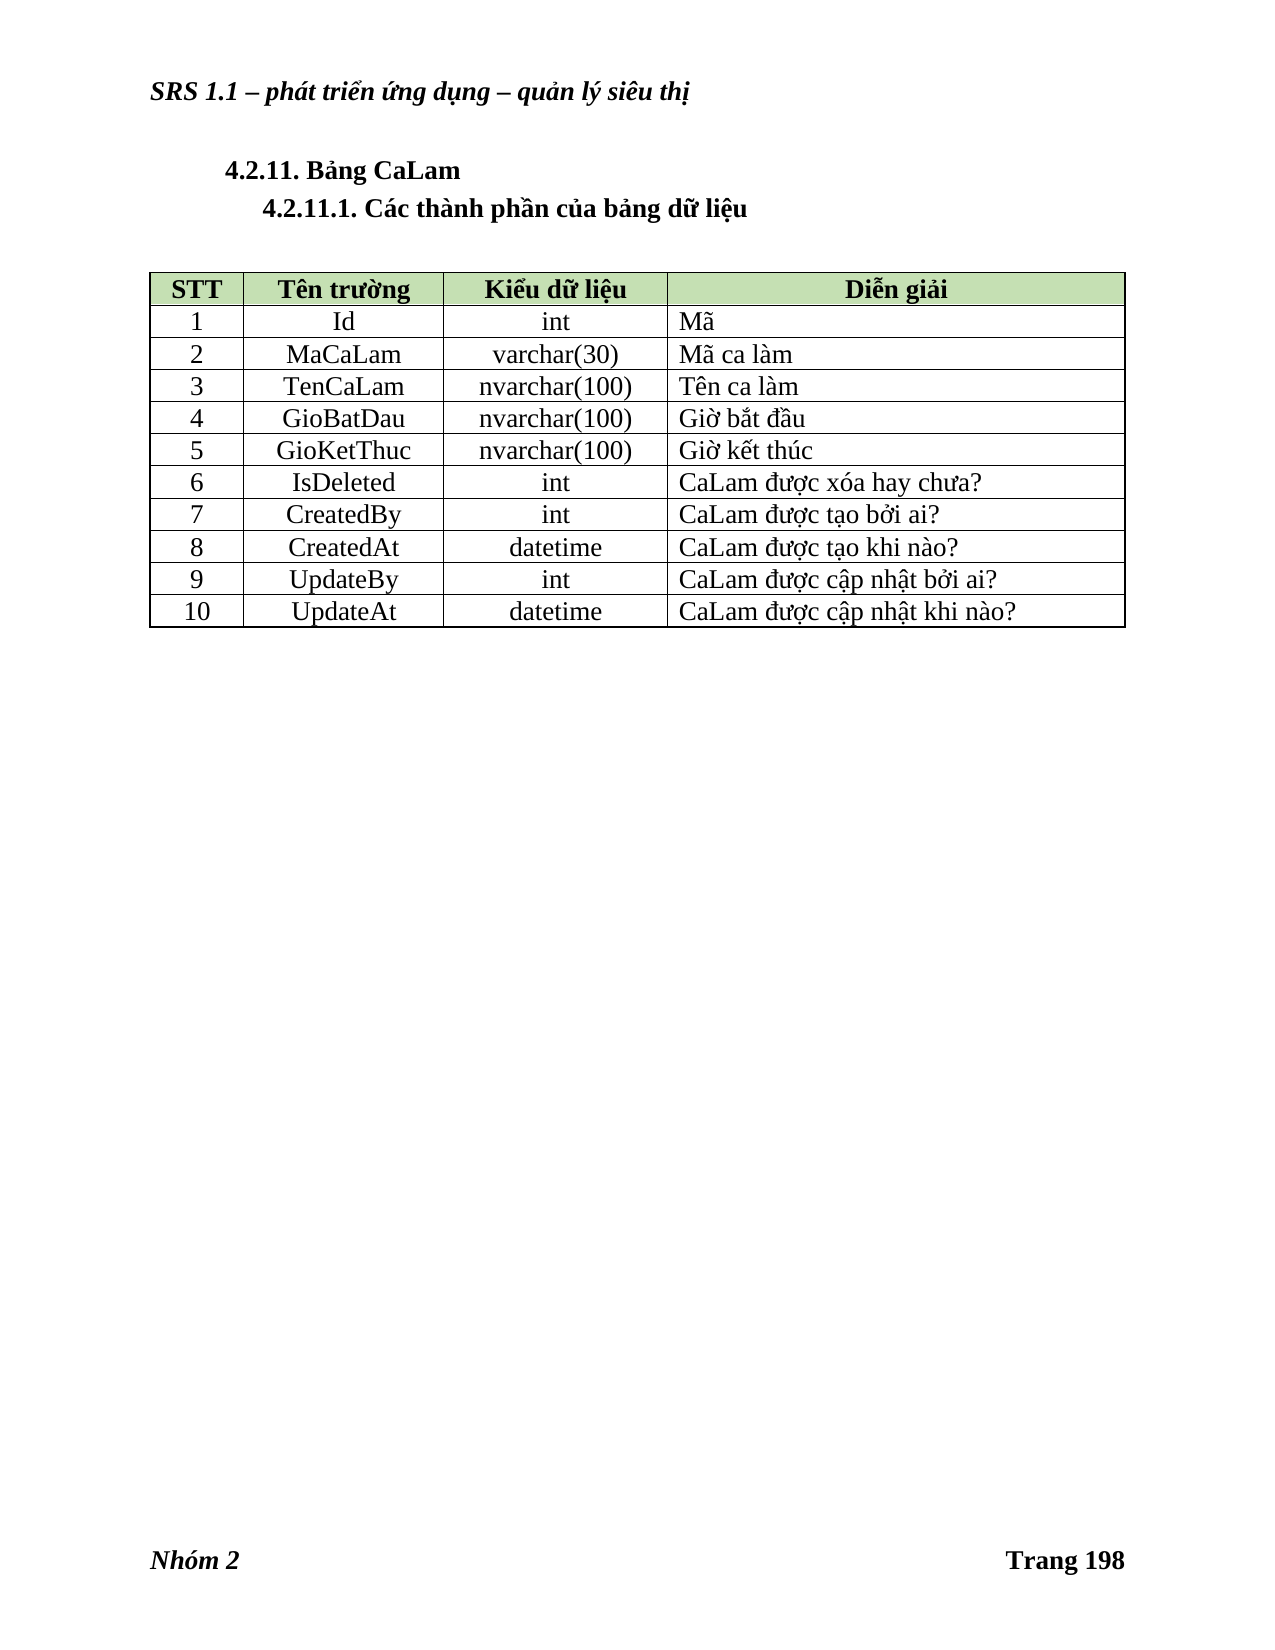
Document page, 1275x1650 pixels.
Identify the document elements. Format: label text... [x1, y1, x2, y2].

subtitle Bảng CaLam [225, 154, 1125, 185]
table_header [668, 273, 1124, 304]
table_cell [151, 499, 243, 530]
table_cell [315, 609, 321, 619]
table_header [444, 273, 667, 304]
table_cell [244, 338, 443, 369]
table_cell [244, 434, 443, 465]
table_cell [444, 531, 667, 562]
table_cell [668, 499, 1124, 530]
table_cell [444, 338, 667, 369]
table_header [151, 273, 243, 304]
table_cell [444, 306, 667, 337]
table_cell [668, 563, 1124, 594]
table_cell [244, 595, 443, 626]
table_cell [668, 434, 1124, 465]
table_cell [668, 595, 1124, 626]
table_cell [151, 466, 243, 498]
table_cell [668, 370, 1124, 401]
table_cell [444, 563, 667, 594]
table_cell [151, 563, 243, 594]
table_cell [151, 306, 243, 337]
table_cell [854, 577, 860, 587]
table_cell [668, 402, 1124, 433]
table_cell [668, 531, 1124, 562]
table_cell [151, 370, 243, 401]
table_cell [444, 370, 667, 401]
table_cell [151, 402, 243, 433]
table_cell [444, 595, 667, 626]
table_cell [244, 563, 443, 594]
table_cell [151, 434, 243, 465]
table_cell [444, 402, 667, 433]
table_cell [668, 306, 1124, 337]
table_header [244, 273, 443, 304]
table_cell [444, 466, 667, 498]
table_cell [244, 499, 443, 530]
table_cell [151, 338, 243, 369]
subtitle Các thành phần của bảng dữ liệu [262, 192, 1125, 223]
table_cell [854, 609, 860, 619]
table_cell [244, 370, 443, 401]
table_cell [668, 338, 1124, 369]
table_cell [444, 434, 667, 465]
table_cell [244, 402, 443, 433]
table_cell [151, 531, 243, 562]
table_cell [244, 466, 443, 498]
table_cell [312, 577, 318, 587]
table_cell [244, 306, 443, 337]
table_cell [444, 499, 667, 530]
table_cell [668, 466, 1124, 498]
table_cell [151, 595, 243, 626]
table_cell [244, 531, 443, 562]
